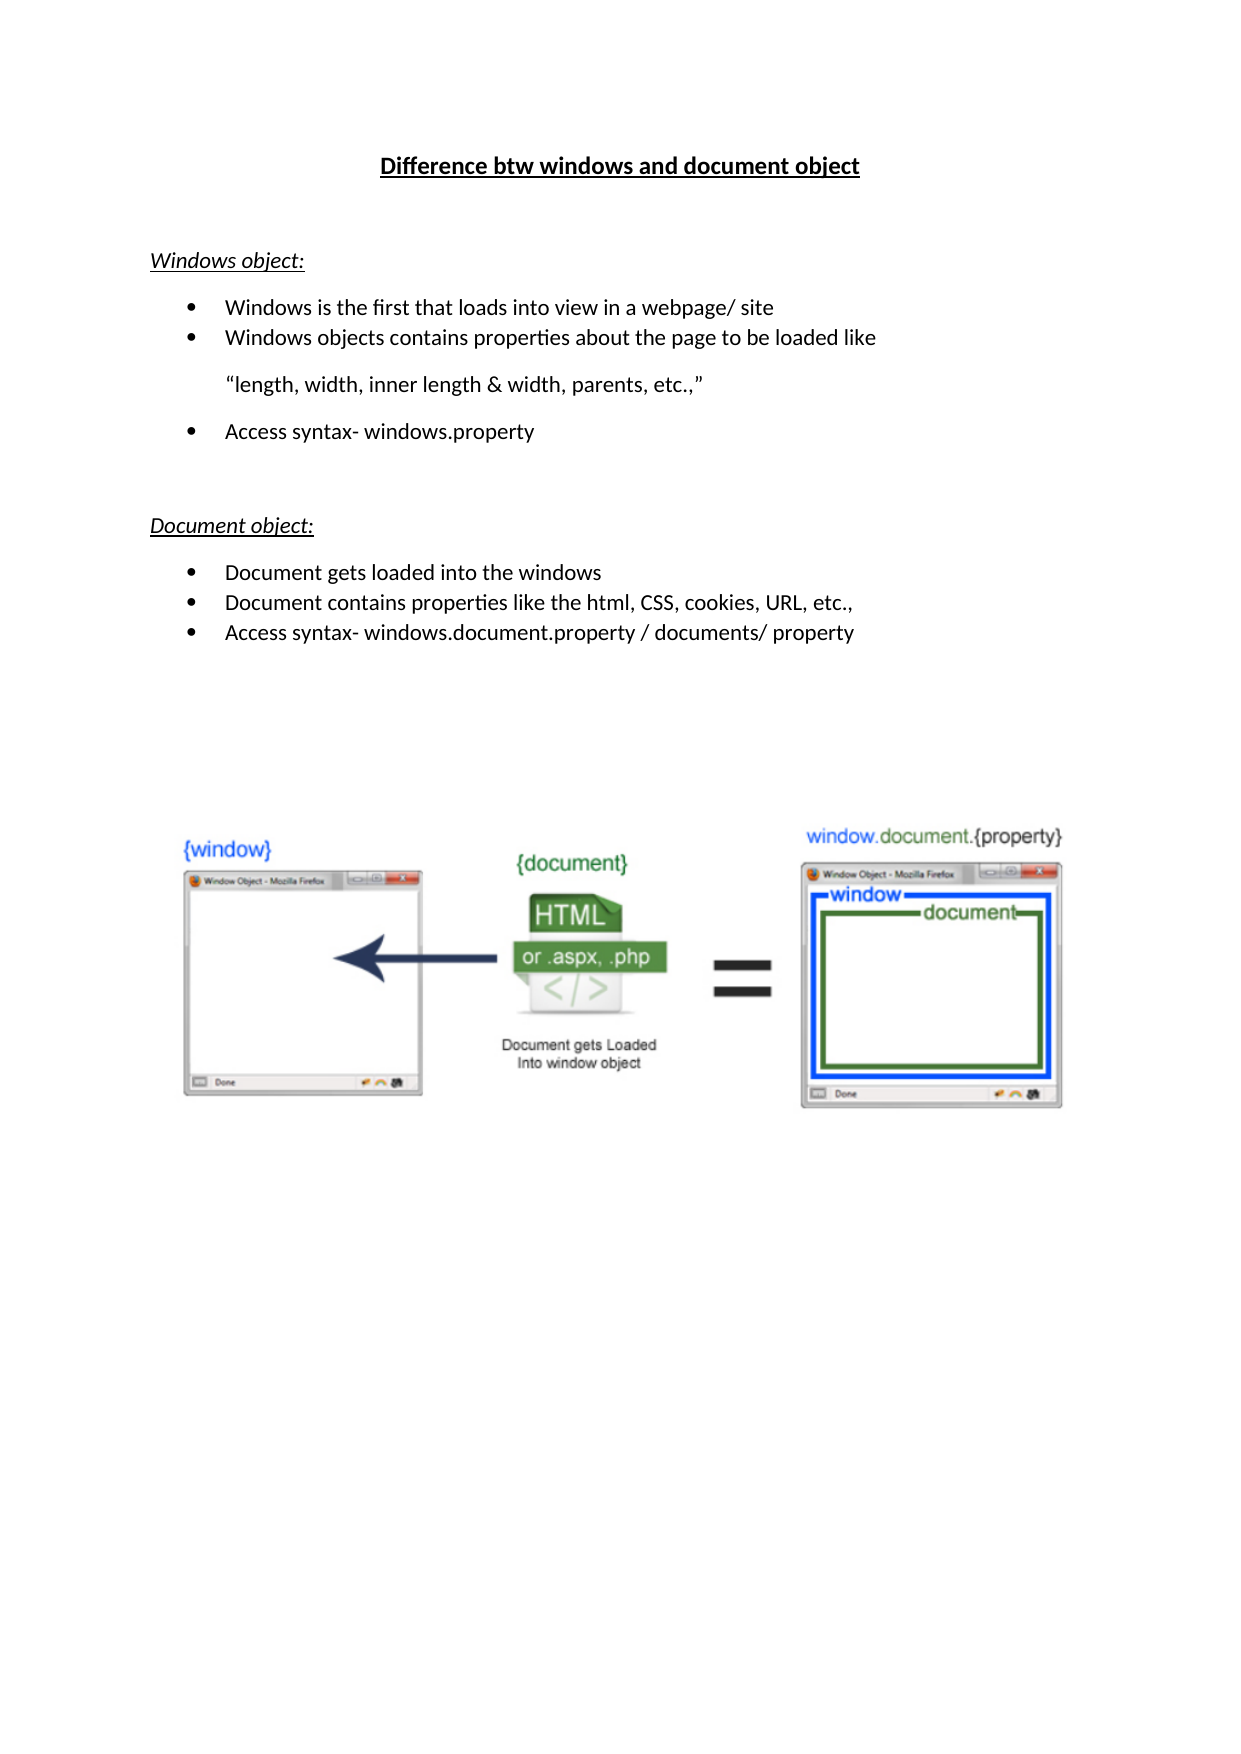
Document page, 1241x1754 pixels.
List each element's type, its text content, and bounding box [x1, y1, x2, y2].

text “length, width, inner length & width, parents, etc.,” [225, 370, 1090, 398]
list Access syntax- windows.property [187, 417, 1090, 445]
list Access syntax- windows.document.property / documents/ property [187, 618, 1090, 646]
text Windows object: [150, 246, 1090, 274]
list Windows objects contains properties about the page to be loaded like [187, 323, 1090, 352]
list Windows is the first that loads into view in a webpage/ site [187, 293, 1090, 321]
list Document contains properties like the html, CSS, cookies, URL, etc., [187, 588, 1090, 616]
text Document object: [150, 511, 1090, 539]
text Difference btw windows and document object [150, 150, 1090, 181]
list Document gets loaded into the windows [187, 558, 1090, 586]
picture [150, 805, 1091, 1138]
